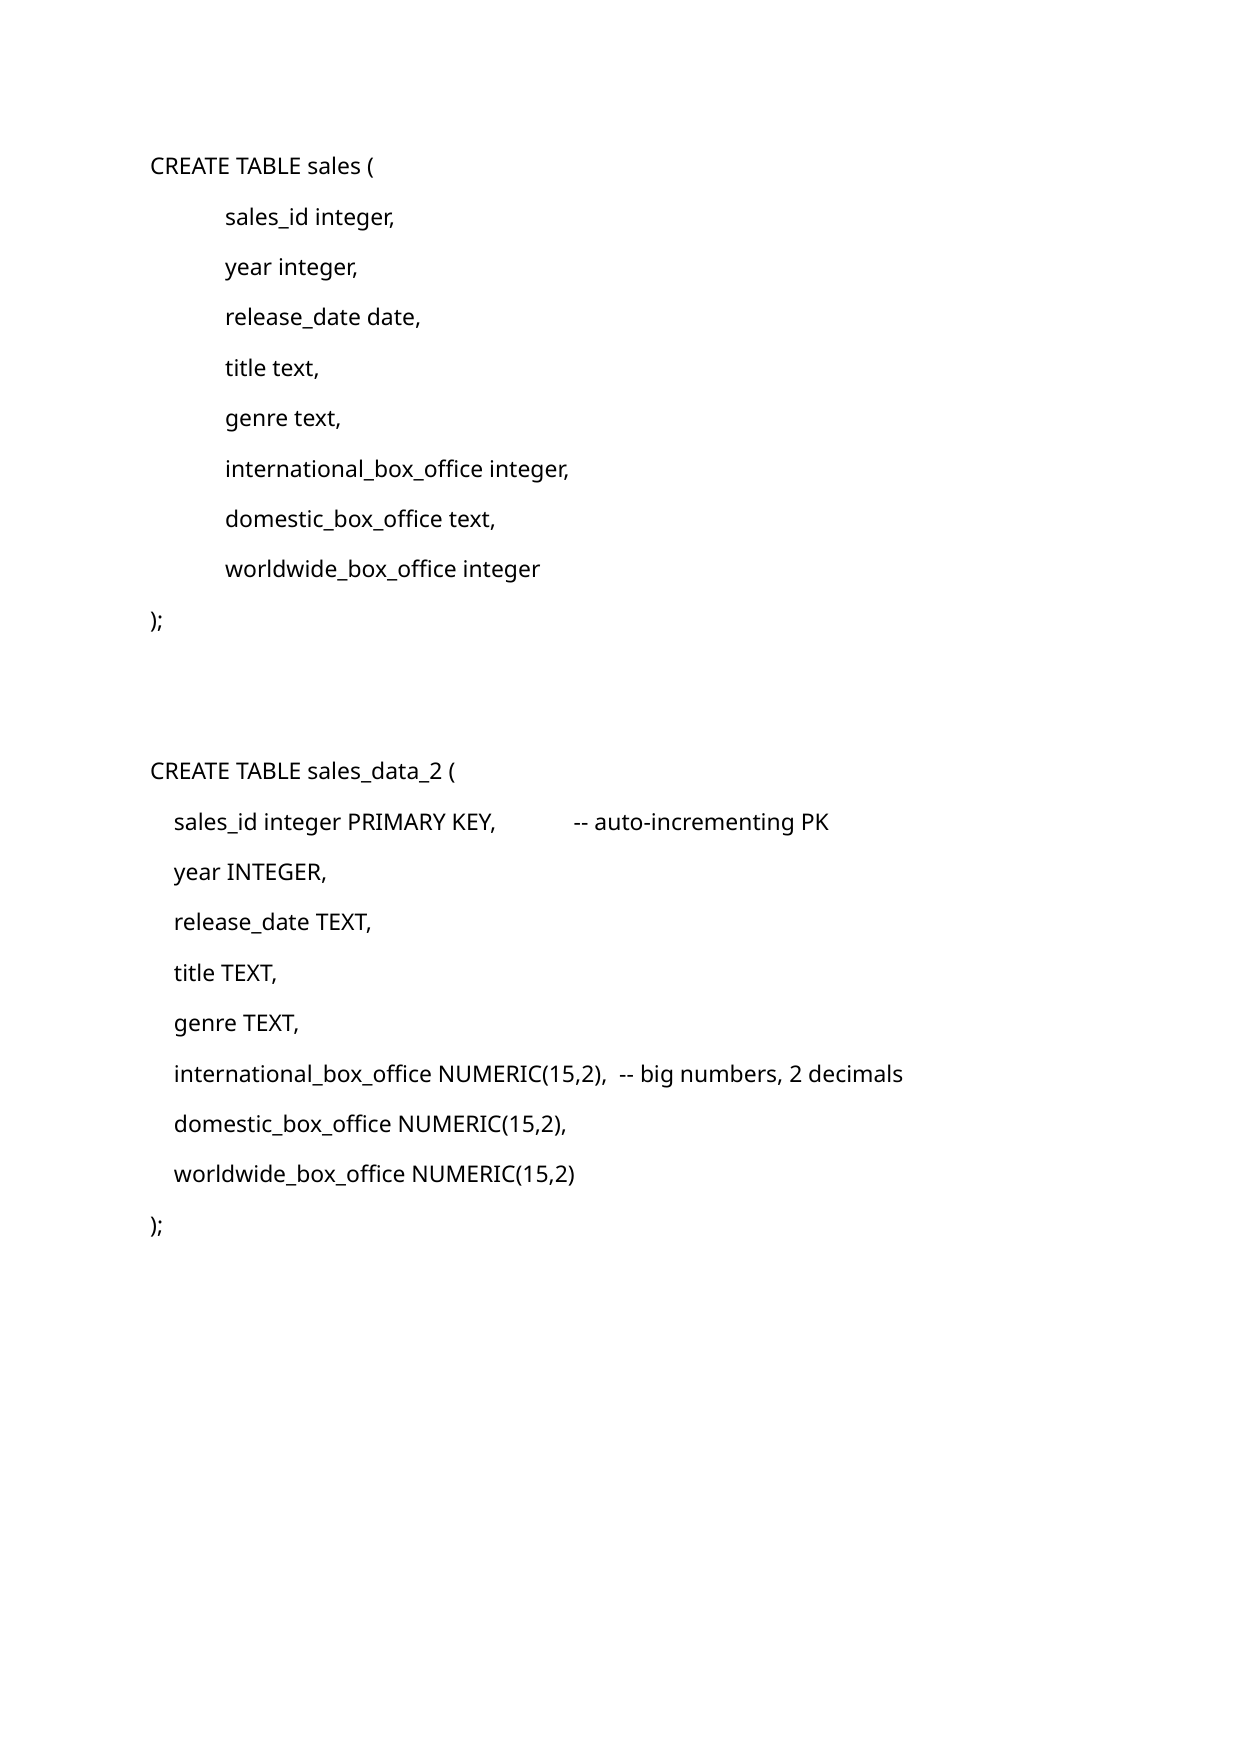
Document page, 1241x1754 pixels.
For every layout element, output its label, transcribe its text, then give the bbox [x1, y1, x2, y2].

text sales_id integer PRIMARY KEY, -- auto-incrementing PK [150, 805, 1090, 837]
text CREATE TABLE sales ( [150, 150, 1090, 181]
text release_date TEXT, [150, 906, 1090, 937]
text genre TEXT, [150, 1007, 1090, 1038]
text ); [150, 604, 1090, 635]
text international_box_office NUMERIC(15,2), -- big numbers, 2 decimals [150, 1057, 1090, 1089]
text title text, [150, 352, 1090, 383]
text year integer, [150, 251, 1090, 282]
text worldwide_box_office NUMERIC(15,2) [150, 1158, 1090, 1189]
text domestic_box_office text, [150, 503, 1090, 534]
text international_box_office integer, [150, 452, 1090, 484]
text year INTEGER, [150, 856, 1090, 887]
text title TEXT, [150, 957, 1090, 988]
text release_date date, [150, 301, 1090, 332]
text ); [150, 1209, 1090, 1240]
text sales_id integer, [150, 200, 1090, 232]
text domestic_box_office NUMERIC(15,2), [150, 1108, 1090, 1139]
text worldwide_box_office integer [150, 553, 1090, 584]
text CREATE TABLE sales_data_2 ( [150, 755, 1090, 786]
text genre text, [150, 402, 1090, 433]
